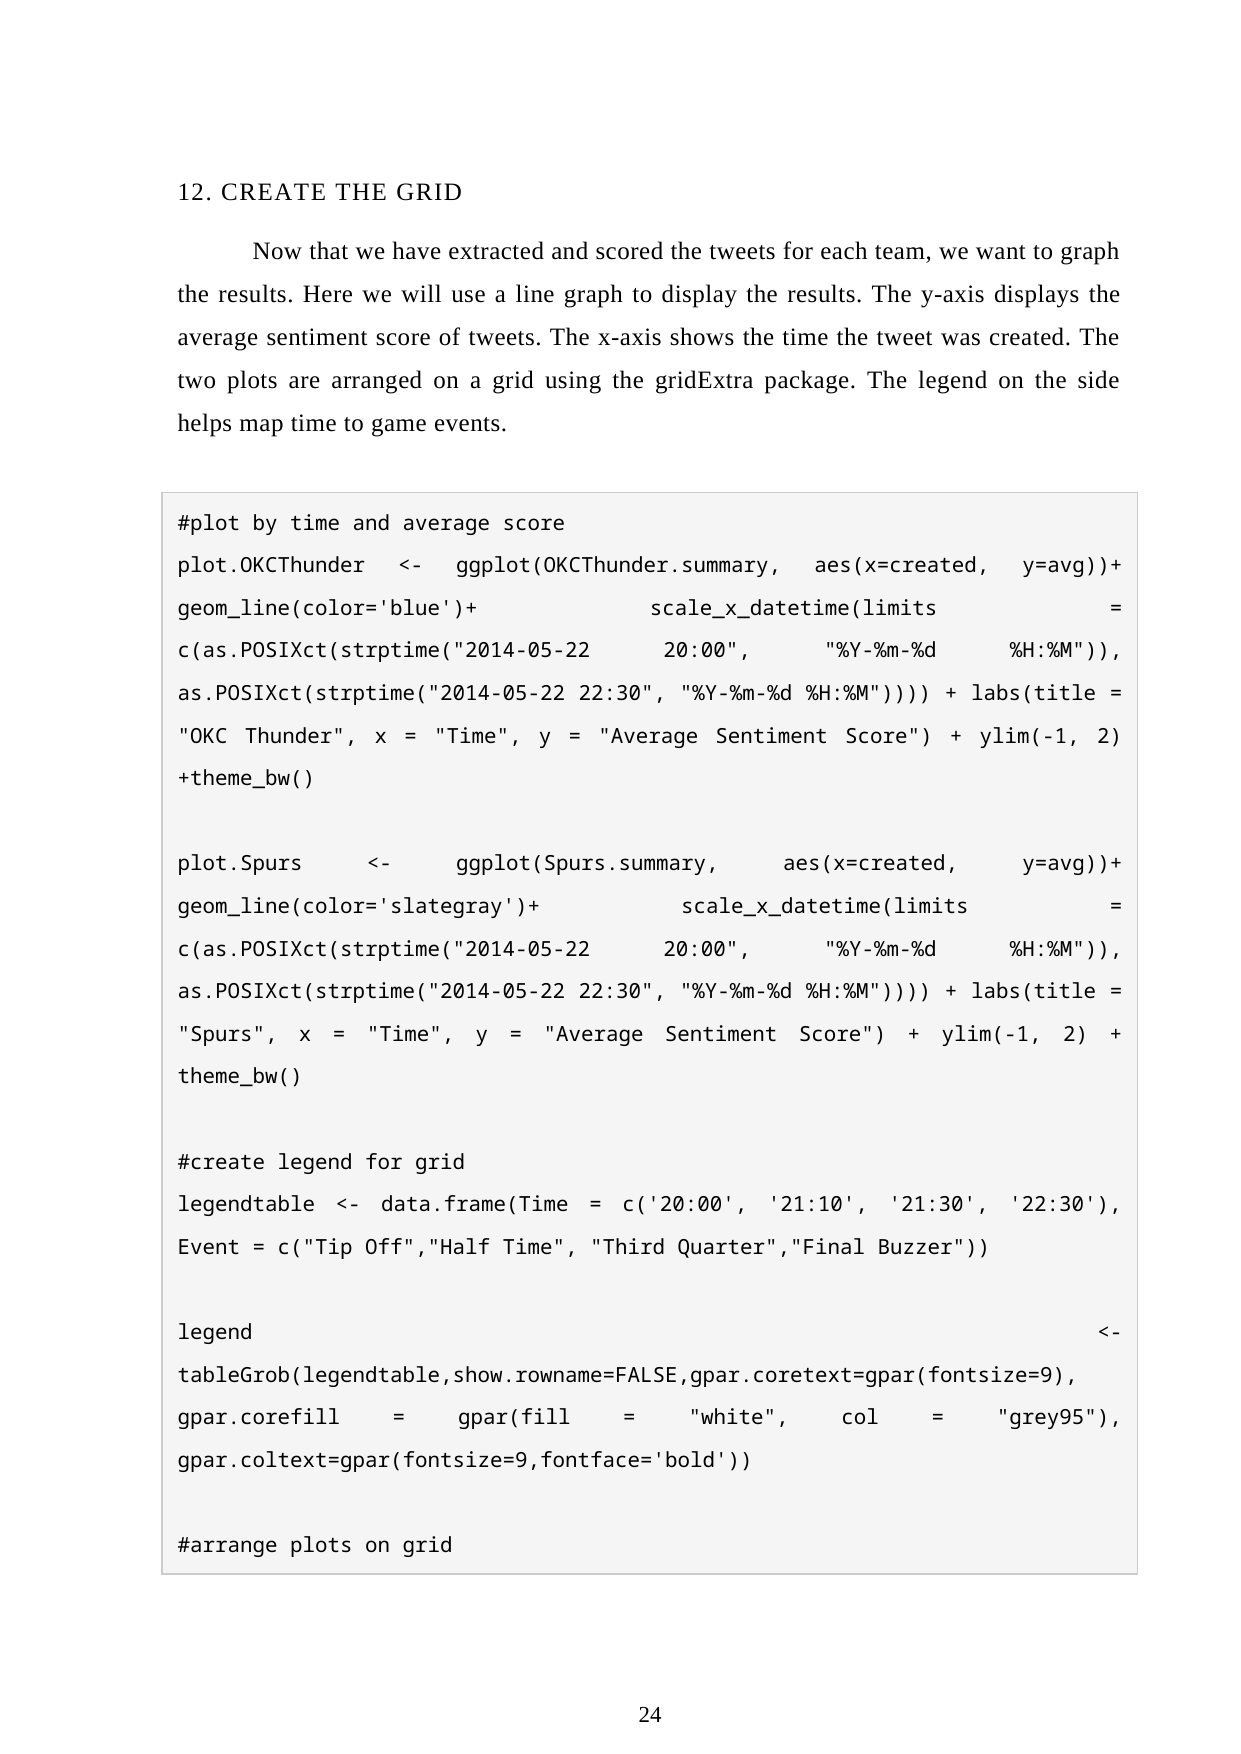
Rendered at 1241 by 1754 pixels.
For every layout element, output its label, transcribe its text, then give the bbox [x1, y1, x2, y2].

subtitle 12. CREATE THE GRID [177, 177, 1122, 206]
text legendtable <- data.frame(Time = c('20:00', '21:10', '21:30', '22:30'), Event = c("Tip Off","Half Time", "Third Quarter","Final Buzzer")) [163, 1173, 1137, 1258]
text plot.Spurs <- ggplot(Spurs.summary, aes(x=created, y=avg))+ geom_line(color='slategray')+ scale_x_datetime(limits = c(as.POSIXct(strptime("2014-05-22 20:00", "%Y-%m-%d %H:%M")), as.POSIXct(strptime("2014-05-22 22:30", "%Y-%m-%d %H:%M")))) + labs(title = "Spurs", x = "Time", y = "Average Sentiment Score") + ylim(-1, 2) + theme_bw() [163, 832, 1137, 1088]
text Now that we have extracted and scored the tweets for each team, we want to graph the results. Here we will use a line graph to display the results. The y-axis displays the average sentiment score of tweets. The x-axis shows the time the tweet was created. The two plots are arranged on a grid using the gridExtra package. The legend on the side helps map time to game events. [177, 236, 1122, 437]
text plot.OKCThunder <- ggplot(OKCThunder.summary, aes(x=created, y=avg))+ geom_line(color='blue')+ scale_x_datetime(limits = c(as.POSIXct(strptime("2014-05-22 20:00", "%Y-%m-%d %H:%M")), as.POSIXct(strptime("2014-05-22 22:30", "%Y-%m-%d %H:%M")))) + labs(title = "OKC Thunder", x = "Time", y = "Average Sentiment Score") + ylim(-1, 2) +theme_bw() [163, 534, 1137, 790]
text #create legend for grid [163, 1131, 1137, 1173]
text #plot by time and average score [163, 493, 1137, 534]
text #arrange plots on grid [163, 1514, 1137, 1573]
text legend <- tableGrob(legendtable,show.rowname=FALSE,gpar.coretext=gpar(fontsize=9), gpar.corefill = gpar(fill = "white", col = "grey95"), gpar.coltext=gpar(fontsize=9,fontface='bold')) [163, 1301, 1137, 1471]
